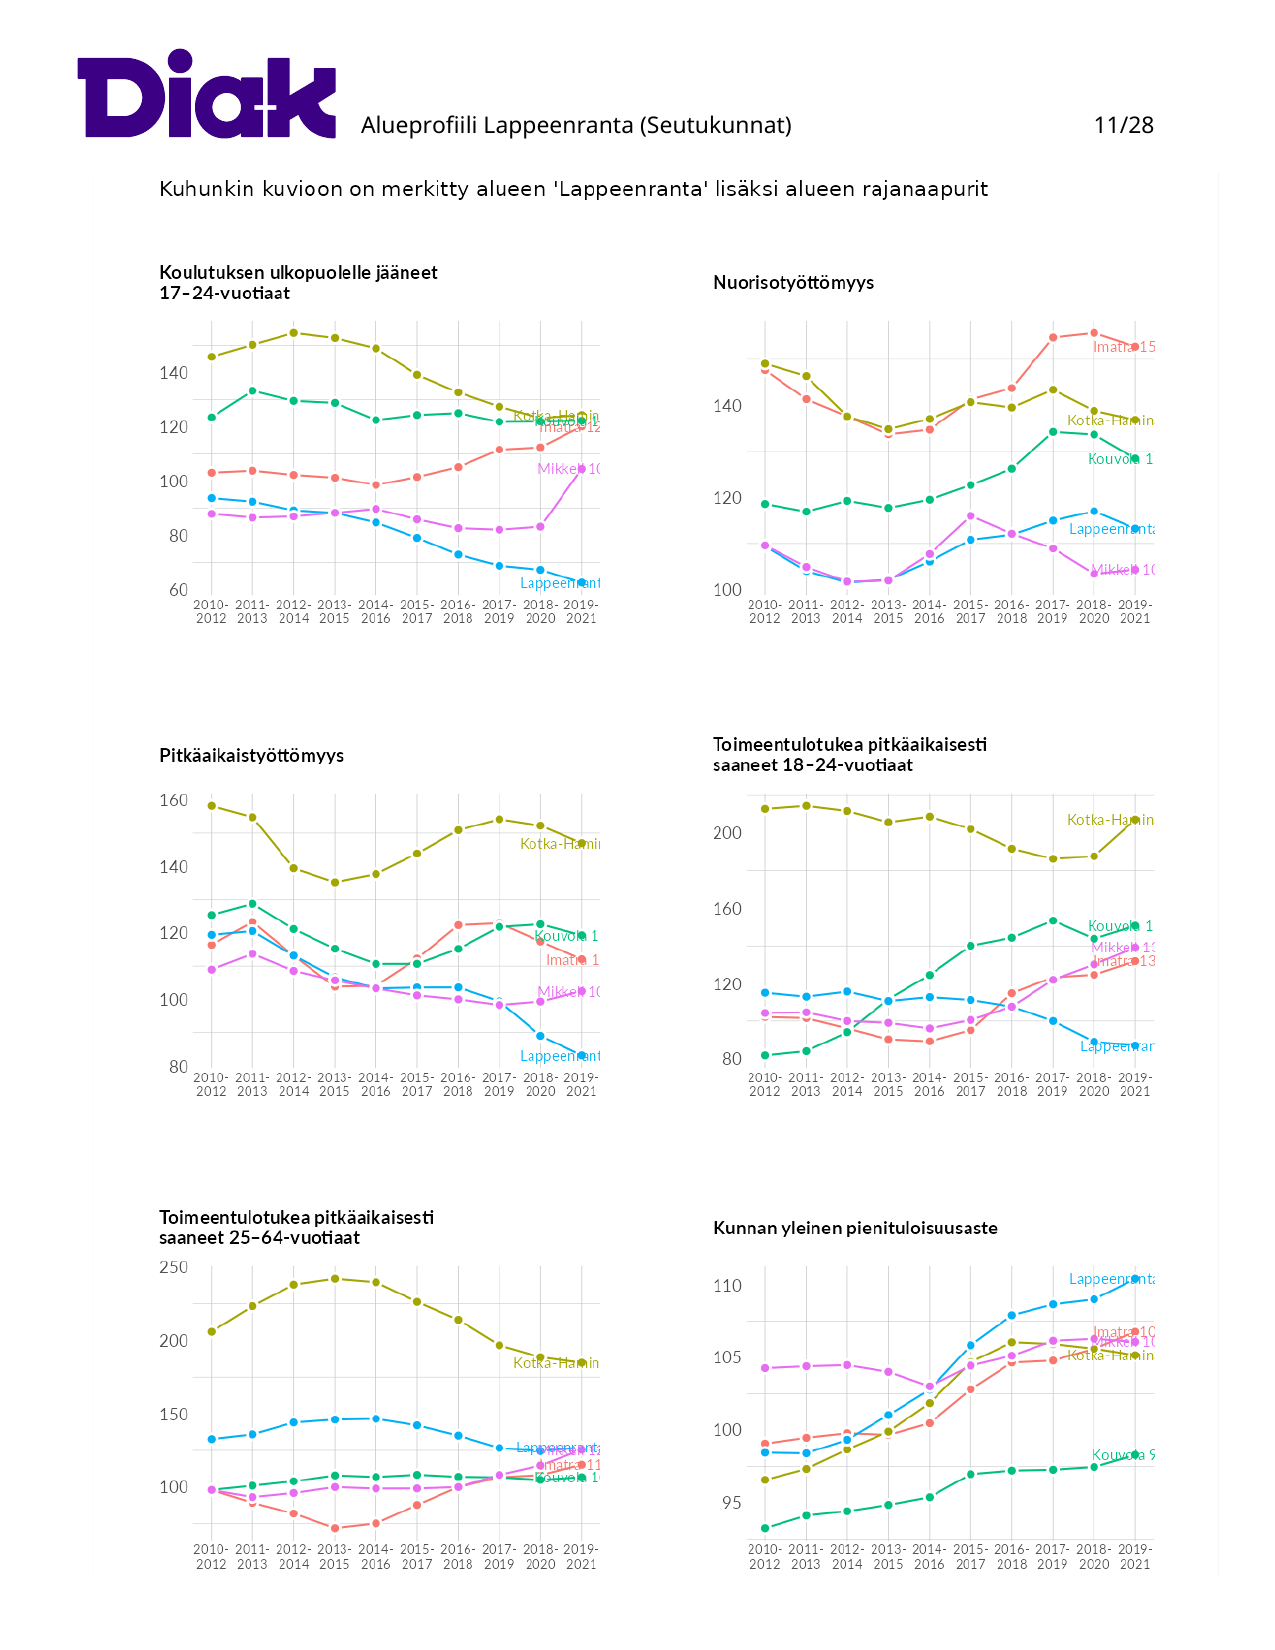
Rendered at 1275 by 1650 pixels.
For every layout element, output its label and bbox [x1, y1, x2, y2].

picture [93, 172, 1219, 1576]
